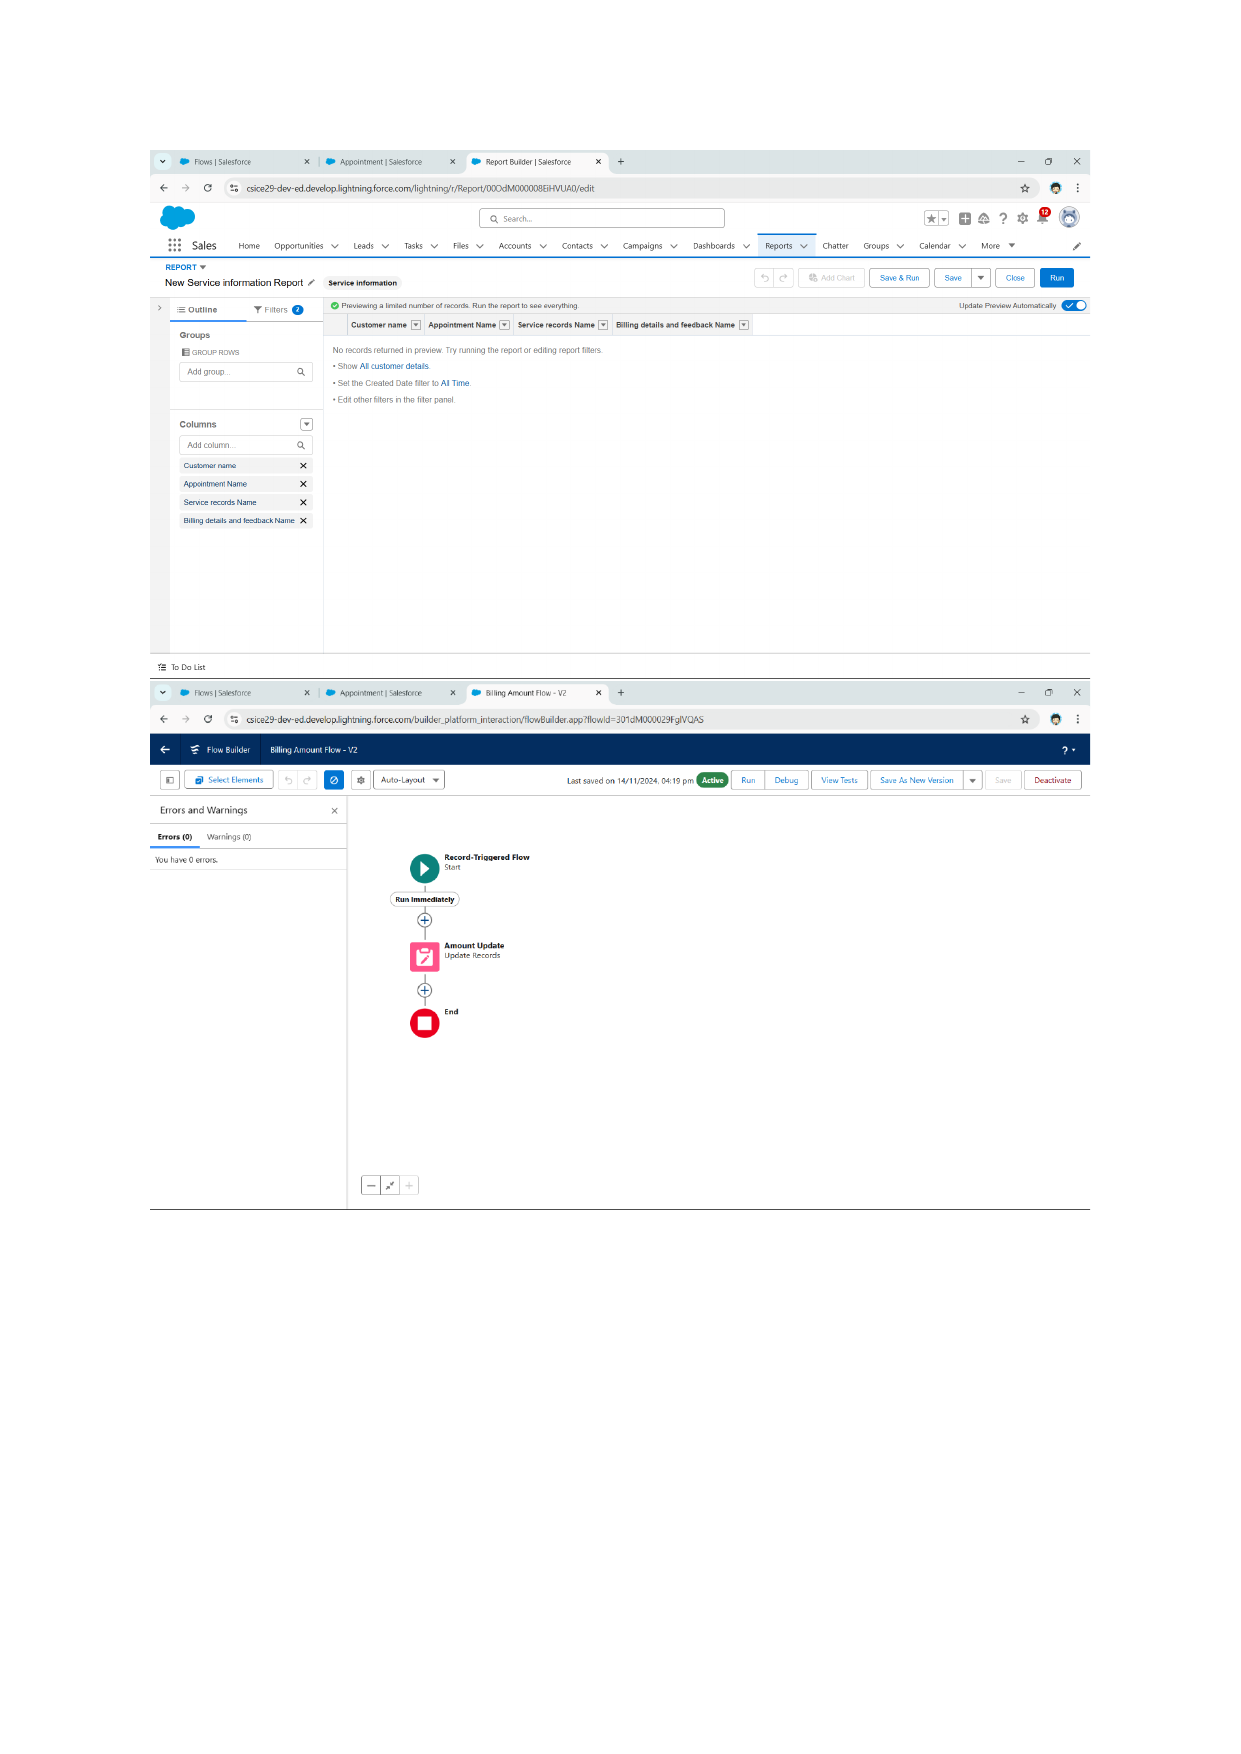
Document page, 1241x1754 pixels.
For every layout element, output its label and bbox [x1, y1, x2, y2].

picture [150, 681, 1091, 1210]
picture [150, 150, 1091, 679]
